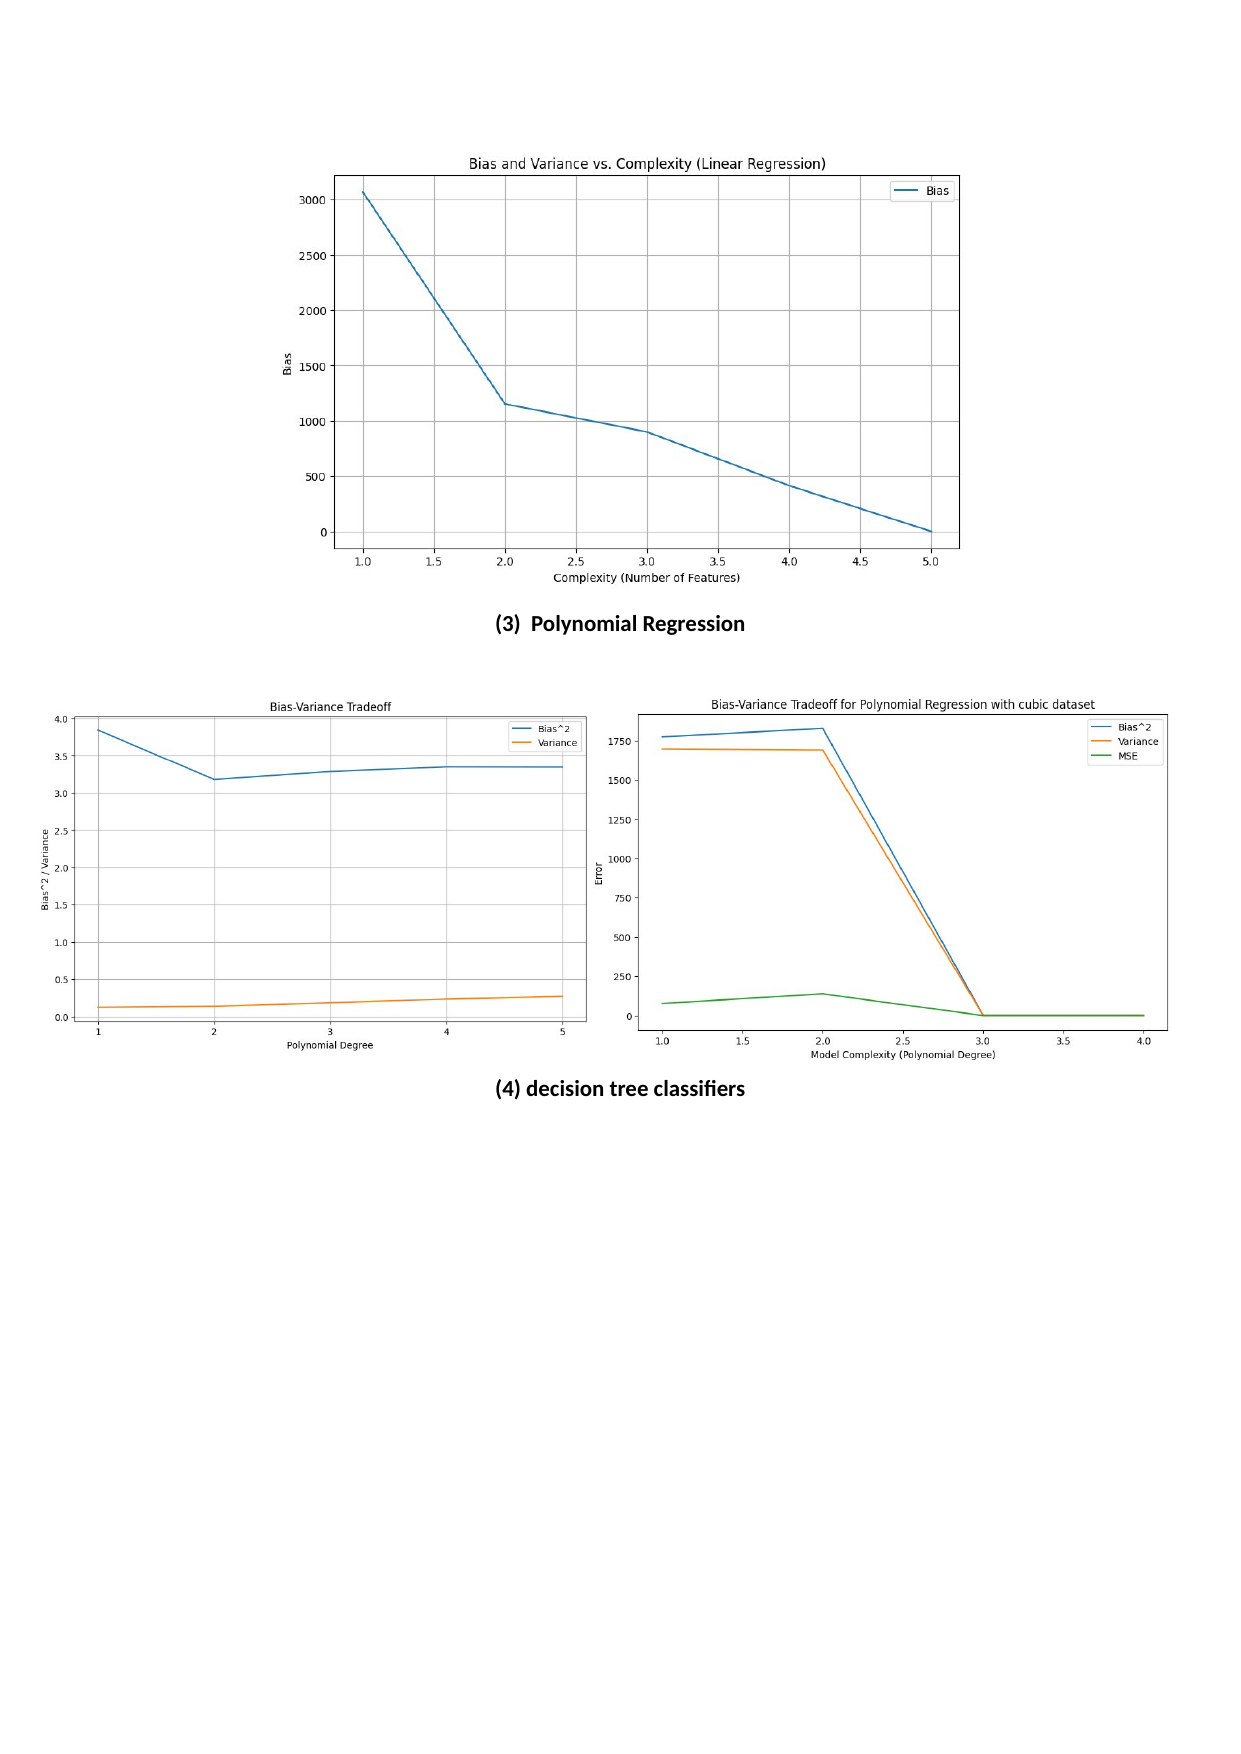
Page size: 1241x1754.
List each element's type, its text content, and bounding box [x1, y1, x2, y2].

picture [274, 150, 967, 591]
picture [34, 692, 1174, 1066]
text (3) Polynomial Regression [150, 609, 1090, 637]
text (4) decision tree classifiers [150, 1056, 1090, 1102]
